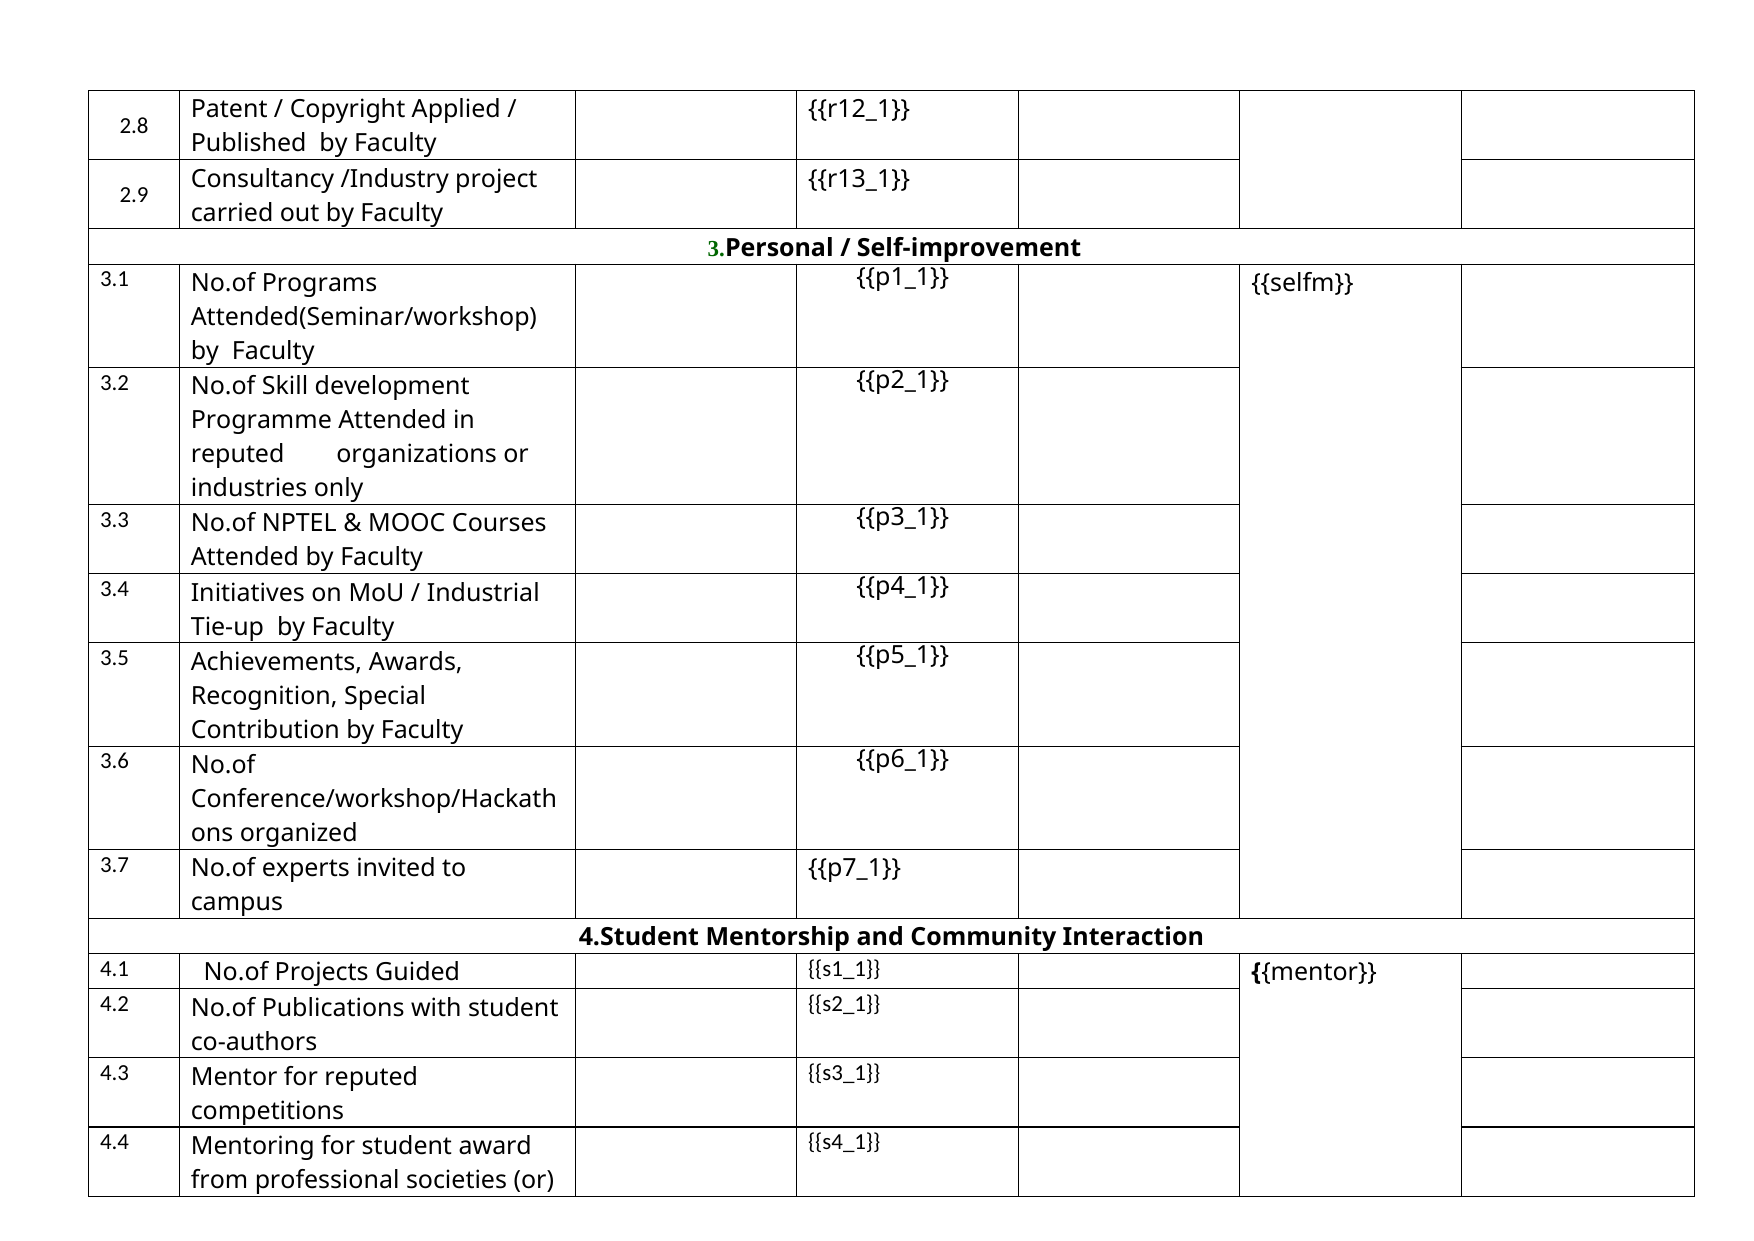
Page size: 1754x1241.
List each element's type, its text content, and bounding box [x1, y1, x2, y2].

table_cell [1462, 1058, 1694, 1126]
table_cell {{s3_1}} [797, 1058, 1018, 1126]
table_cell [576, 505, 796, 573]
table_cell 3.2 [89, 368, 179, 504]
table_cell [576, 1058, 796, 1126]
table_cell {{p4_1}} [797, 574, 1018, 642]
table_cell 3.Personal / Self-improvement [89, 229, 1694, 263]
table_cell {{p3_1}} [797, 505, 1018, 573]
table_cell 4.1 [89, 954, 179, 988]
table_cell Initiatives on MoU / Industrial Tie-up by Faculty [180, 574, 575, 642]
table_cell [1019, 368, 1239, 504]
table_cell 3.7 [89, 850, 179, 918]
table_cell [1019, 505, 1239, 573]
table_cell [1019, 1058, 1239, 1126]
table_cell [1019, 989, 1239, 1057]
table_cell No.of Projects Guided [180, 954, 575, 988]
table_cell {{p7_1}} [797, 850, 1018, 918]
table_cell 4.4 [89, 1128, 179, 1196]
table_cell {{s1_1}} [797, 954, 1018, 988]
table_cell [576, 850, 796, 918]
table_cell [1462, 1128, 1694, 1196]
table_cell 3.6 [89, 747, 179, 849]
table_cell 2.9 [89, 160, 179, 228]
table_cell [1019, 160, 1239, 228]
table_cell No.of Skill development Programme Attended in reputed organizations or industries only [180, 368, 575, 504]
table_cell [1462, 989, 1694, 1057]
table_cell [576, 989, 796, 1057]
table_cell [1462, 643, 1694, 746]
table_cell {{p2_1}} [797, 368, 1018, 504]
table_cell 4.3 [89, 1058, 179, 1126]
table_cell {{p6_1}} [797, 747, 1018, 849]
table_cell [1019, 643, 1239, 746]
table_cell [576, 643, 796, 746]
table_cell [576, 91, 796, 159]
table_cell 3.1 [89, 265, 179, 367]
table_cell [576, 574, 796, 642]
table_cell [1462, 91, 1694, 159]
table_cell Achievements, Awards, Recognition, Special Contribution by Faculty [180, 643, 575, 746]
table_cell [576, 368, 796, 504]
table_cell [1019, 1128, 1239, 1196]
table_cell No.of Publications with student co-authors [180, 989, 575, 1057]
table_cell 3.3 [89, 505, 179, 573]
table_cell 2.8 [89, 91, 179, 159]
table_cell {{selfm}} [1240, 265, 1461, 918]
table_cell [1019, 265, 1239, 367]
table_cell [1462, 160, 1694, 228]
table_cell {{p1_1}} [797, 265, 1018, 367]
table_cell No.of NPTEL & MOOC Courses Attended by Faculty [180, 505, 575, 573]
table_cell [1019, 574, 1239, 642]
table_cell [1019, 747, 1239, 849]
table_cell 3.4 [89, 574, 179, 642]
table_cell [576, 1128, 796, 1196]
table_cell [576, 954, 796, 988]
table_cell [576, 265, 796, 367]
table_cell [1462, 505, 1694, 573]
table_cell 4.2 [89, 989, 179, 1057]
table_cell [576, 747, 796, 849]
table_cell No.of experts invited to campus [180, 850, 575, 918]
table_cell {{r12_1}} [797, 91, 1018, 159]
table_cell {{mentor}} [1240, 954, 1461, 1196]
table_cell {{r13_1}} [797, 160, 1018, 228]
table_cell 4.Student Mentorship and Community Interaction [89, 919, 1694, 953]
table_cell {{s2_1}} [797, 989, 1018, 1057]
table_cell [1462, 368, 1694, 504]
table_cell [576, 160, 796, 228]
table_cell No.of Conference/workshop/Hackathons organized [180, 747, 575, 849]
table_cell No.of Programs Attended(Seminar/workshop) by Faculty [180, 265, 575, 367]
table_cell Patent / Copyright Applied / Published by Faculty [180, 91, 575, 159]
table_cell Mentor for reputed competitions [180, 1058, 575, 1126]
table_cell [1019, 91, 1239, 159]
table_cell [1462, 850, 1694, 918]
table_cell [1462, 574, 1694, 642]
table_cell [1462, 954, 1694, 988]
table_cell {{p5_1}} [797, 643, 1018, 746]
table_cell Consultancy /Industry project carried out by Faculty [180, 160, 575, 228]
table_cell [1019, 954, 1239, 988]
table_cell {{s4_1}} [797, 1128, 1018, 1196]
table_cell [1462, 265, 1694, 367]
table_cell 3.5 [89, 643, 179, 746]
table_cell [180, 1128, 575, 1196]
table_cell [1462, 747, 1694, 849]
table_cell [1019, 850, 1239, 918]
